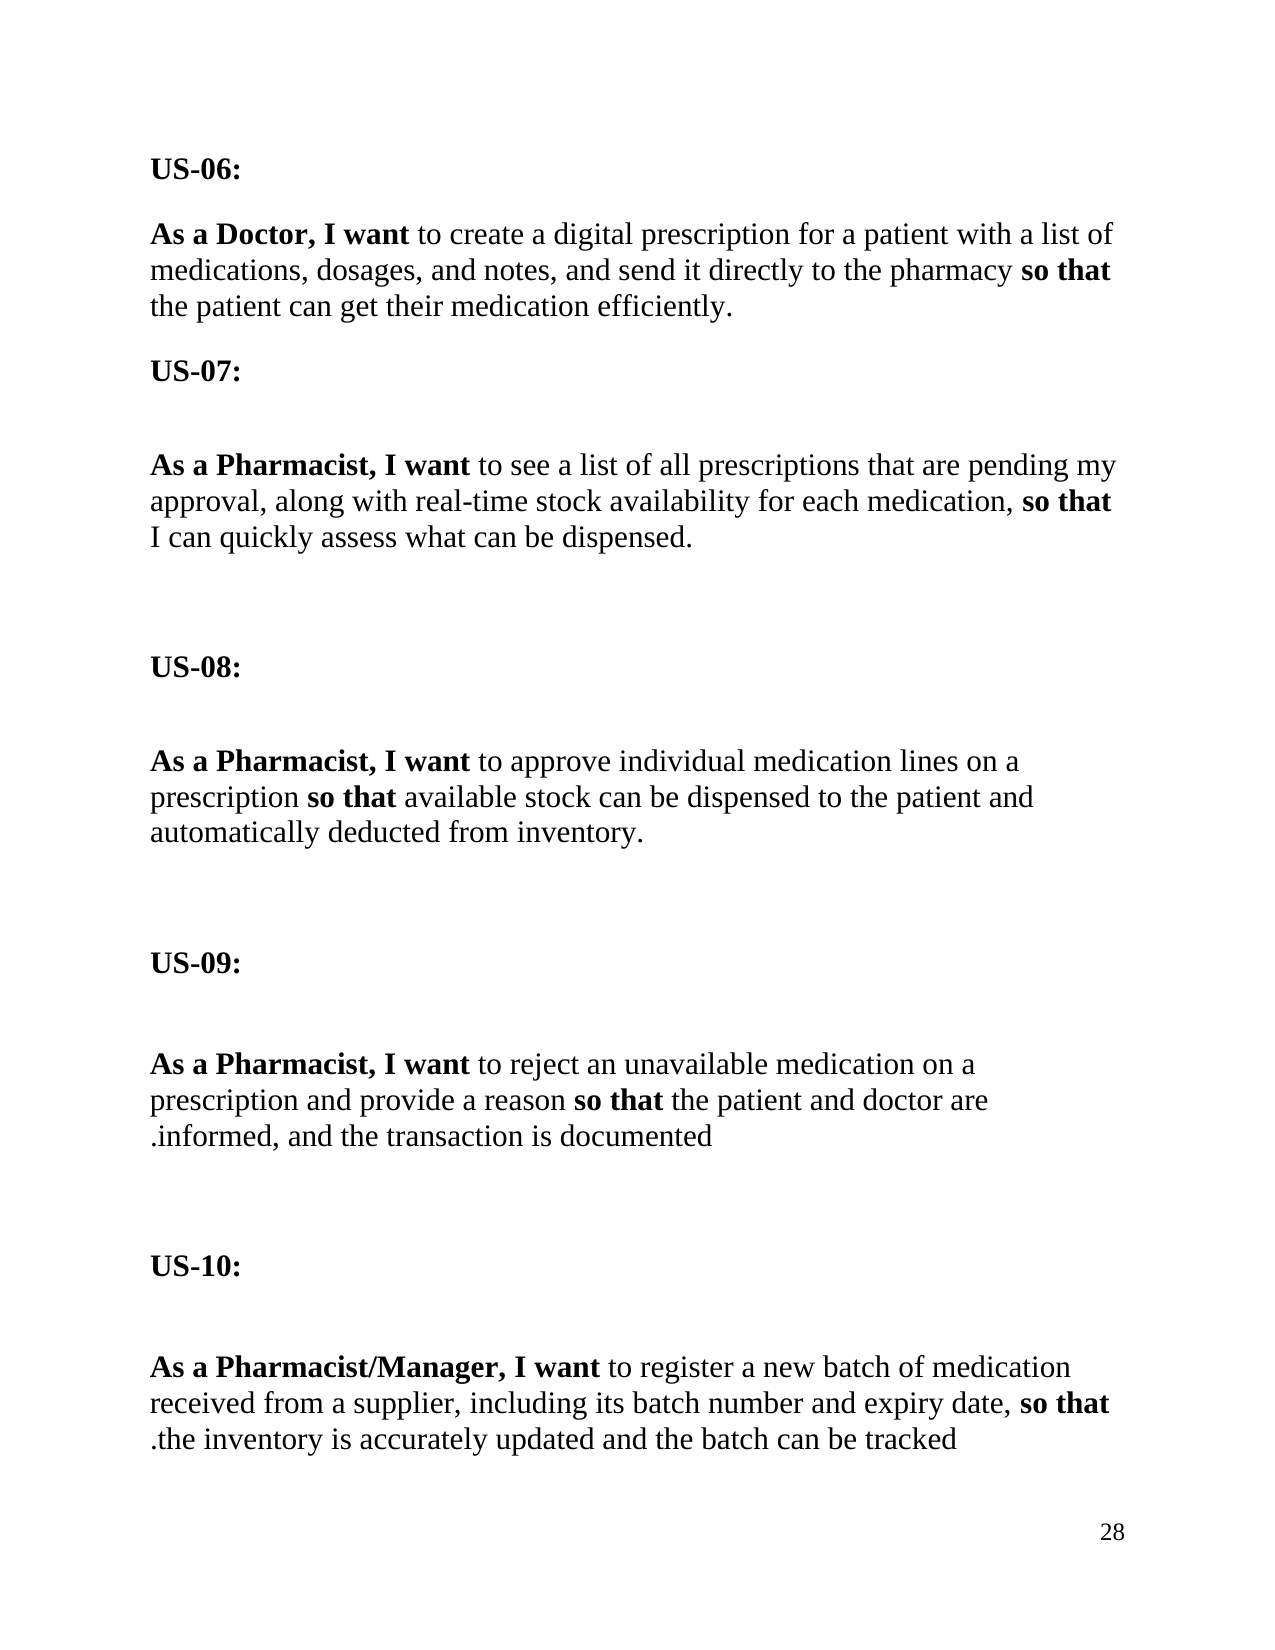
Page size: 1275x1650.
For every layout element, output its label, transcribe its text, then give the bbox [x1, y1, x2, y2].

text As a Doctor, I want to create a digital prescription for a patient with a list of medications, dosages, and notes, and send it directly to the pharmacy so that the patient can get their medication efficiently. [150, 215, 1125, 323]
text As a Pharmacist, I want to see a list of all prescriptions that are pending my approval, along with real-time stock availability for each medication, so that I can quickly assess what can be dispensed. [150, 446, 1125, 554]
text As a Pharmacist, I want to reject an unavailable medication on a prescription and provide a reason so that the patient and doctor are informed, and the transaction is documented. [150, 1009, 1087, 1153]
text US-07: [150, 352, 1125, 417]
text US-08: [150, 648, 1125, 713]
text As a Pharmacist, I want to approve individual medication lines on a prescription so that available stock can be dispensed to the patient and automatically deducted from inventory. [150, 742, 1125, 850]
text As a Pharmacist/Manager, I want to register a new batch of medication received from a supplier, including its batch number and expiry date, so that the inventory is accurately updated and the batch can be tracked. [150, 1312, 1125, 1456]
text US-09: [150, 944, 1125, 980]
text US-10: [150, 1247, 1125, 1283]
text US-06: [150, 150, 1125, 186]
